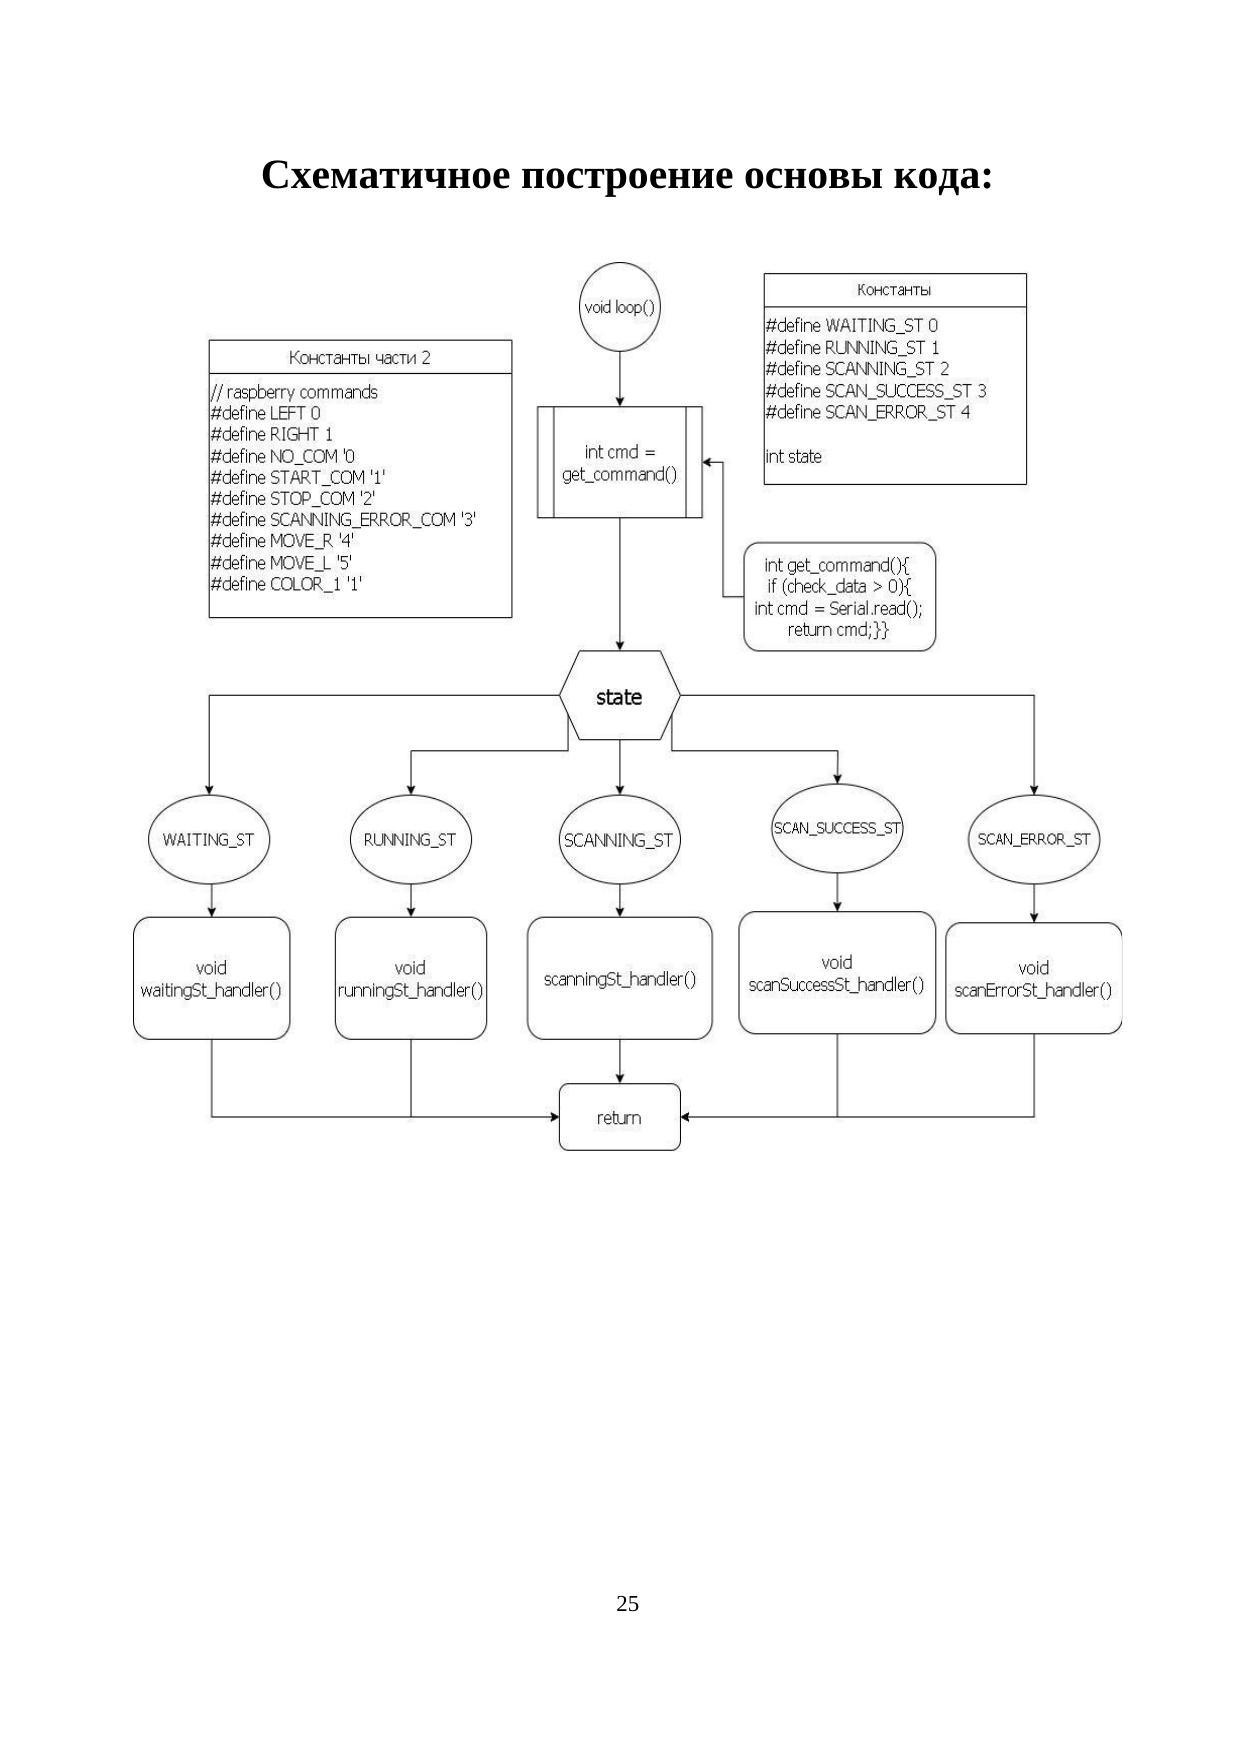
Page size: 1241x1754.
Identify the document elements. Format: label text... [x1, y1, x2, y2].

text Схематичное построение основы кода: [133, 150, 1122, 198]
text 25 [133, 1590, 1122, 1617]
picture [133, 262, 1123, 1152]
